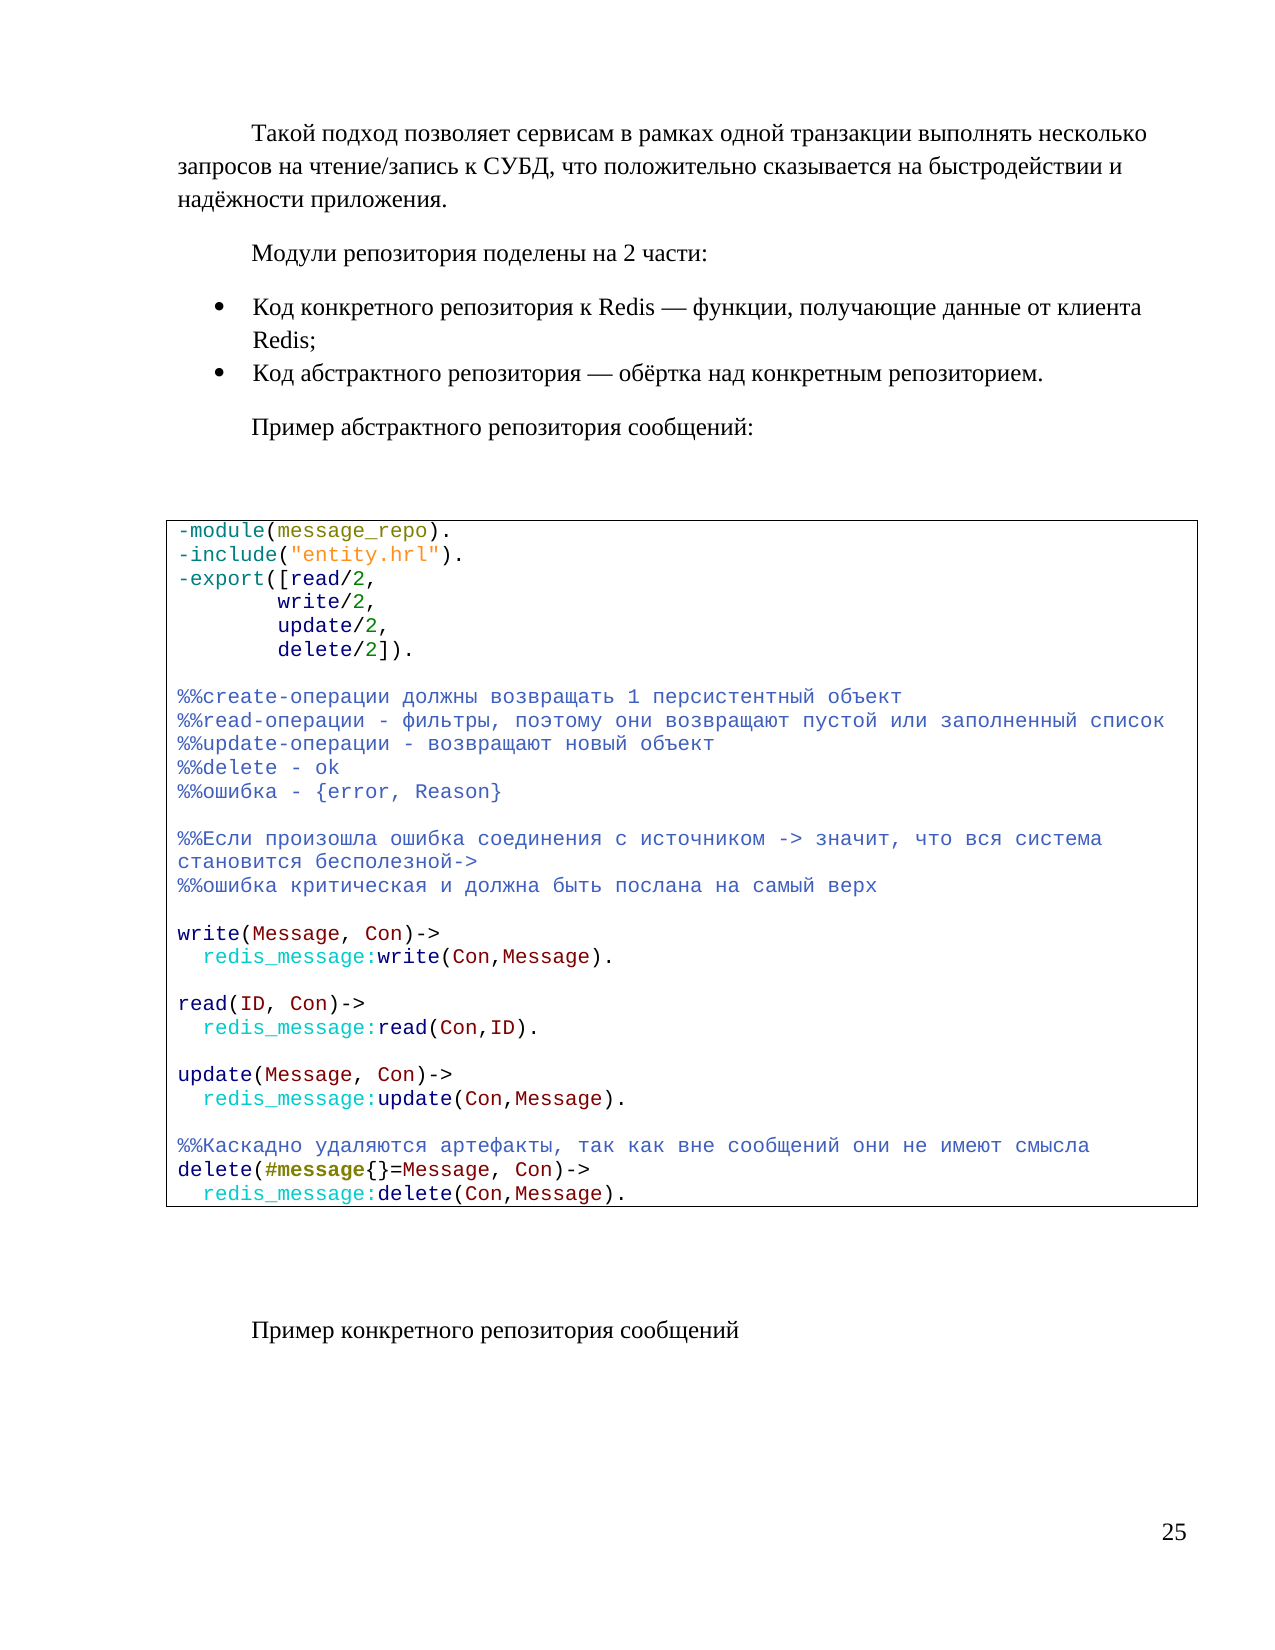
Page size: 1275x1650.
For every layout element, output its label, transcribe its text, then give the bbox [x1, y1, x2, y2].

list Код абстрактного репозитория — обёртка над конкретным репозиторием. [215, 358, 1186, 387]
text Модули репозитория поделены на 2 части: [177, 238, 1186, 267]
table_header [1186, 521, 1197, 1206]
text Такой подход позволяет сервисам в рамках одной транзакции выполнять несколько запросов на чтение/запись к СУБД, что положительно сказывается на быстродействии и надёжности приложения. [177, 118, 1186, 213]
text Пример абстрактного репозитория сообщений: [177, 412, 1186, 441]
text Пример конкретного репозитория сообщений [177, 1315, 1186, 1344]
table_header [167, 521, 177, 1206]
list Код конкретного репозитория к Redis — функции, получающие данные от клиента Redis; [215, 292, 1186, 354]
